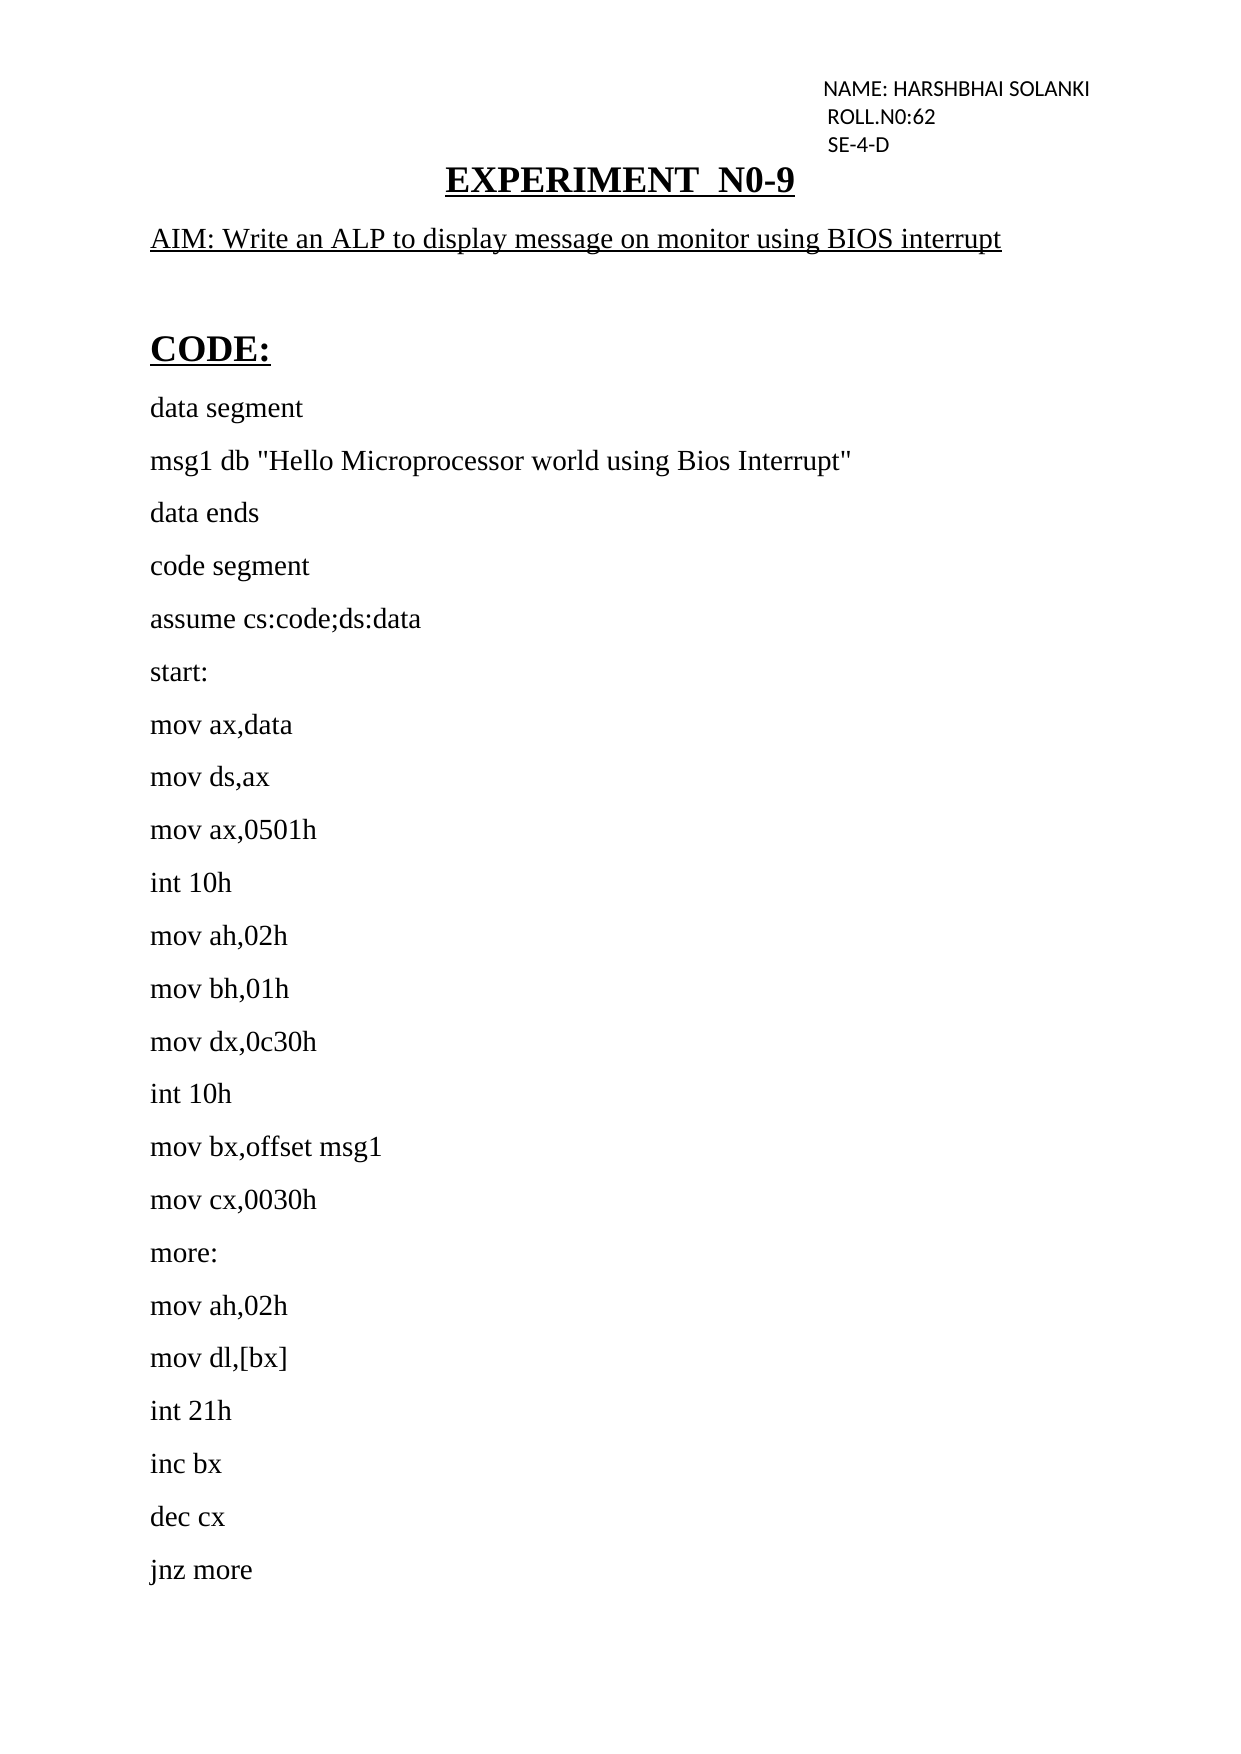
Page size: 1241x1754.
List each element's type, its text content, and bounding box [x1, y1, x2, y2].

text more: [150, 1235, 1090, 1268]
text msg1 db "Hello Microprocessor world using Bios Interrupt" [150, 443, 1090, 476]
text EXPERIMENT N0-9 [150, 158, 1090, 201]
text mov ds,ax [150, 759, 1090, 793]
text mov cx,0030h [150, 1182, 1090, 1216]
text mov dl,[bx] [150, 1341, 1090, 1374]
text inc bx [150, 1446, 1090, 1480]
text data segment [150, 390, 1090, 423]
text mov bh,01h [150, 971, 1090, 1004]
text start: [150, 654, 1090, 687]
text jnz more [150, 1552, 1090, 1585]
text int 21h [150, 1393, 1090, 1427]
text dec cx [150, 1499, 1090, 1532]
text mov bx,offset msg1 [150, 1129, 1090, 1163]
text mov ax,data [150, 707, 1090, 740]
text int 10h [150, 1076, 1090, 1110]
text data ends [150, 496, 1090, 529]
text assume cs:code;ds:data [150, 601, 1090, 635]
text mov ah,02h [150, 1288, 1090, 1321]
text CODE: [150, 327, 1090, 370]
text mov ah,02h [150, 918, 1090, 952]
text mov dx,0c30h [150, 1024, 1090, 1057]
text code segment [150, 548, 1090, 582]
text mov ax,0501h [150, 812, 1090, 846]
text AIM: Write an ALP to display message on monitor using BIOS interrupt [150, 221, 1090, 254]
text int 10h [150, 865, 1090, 899]
